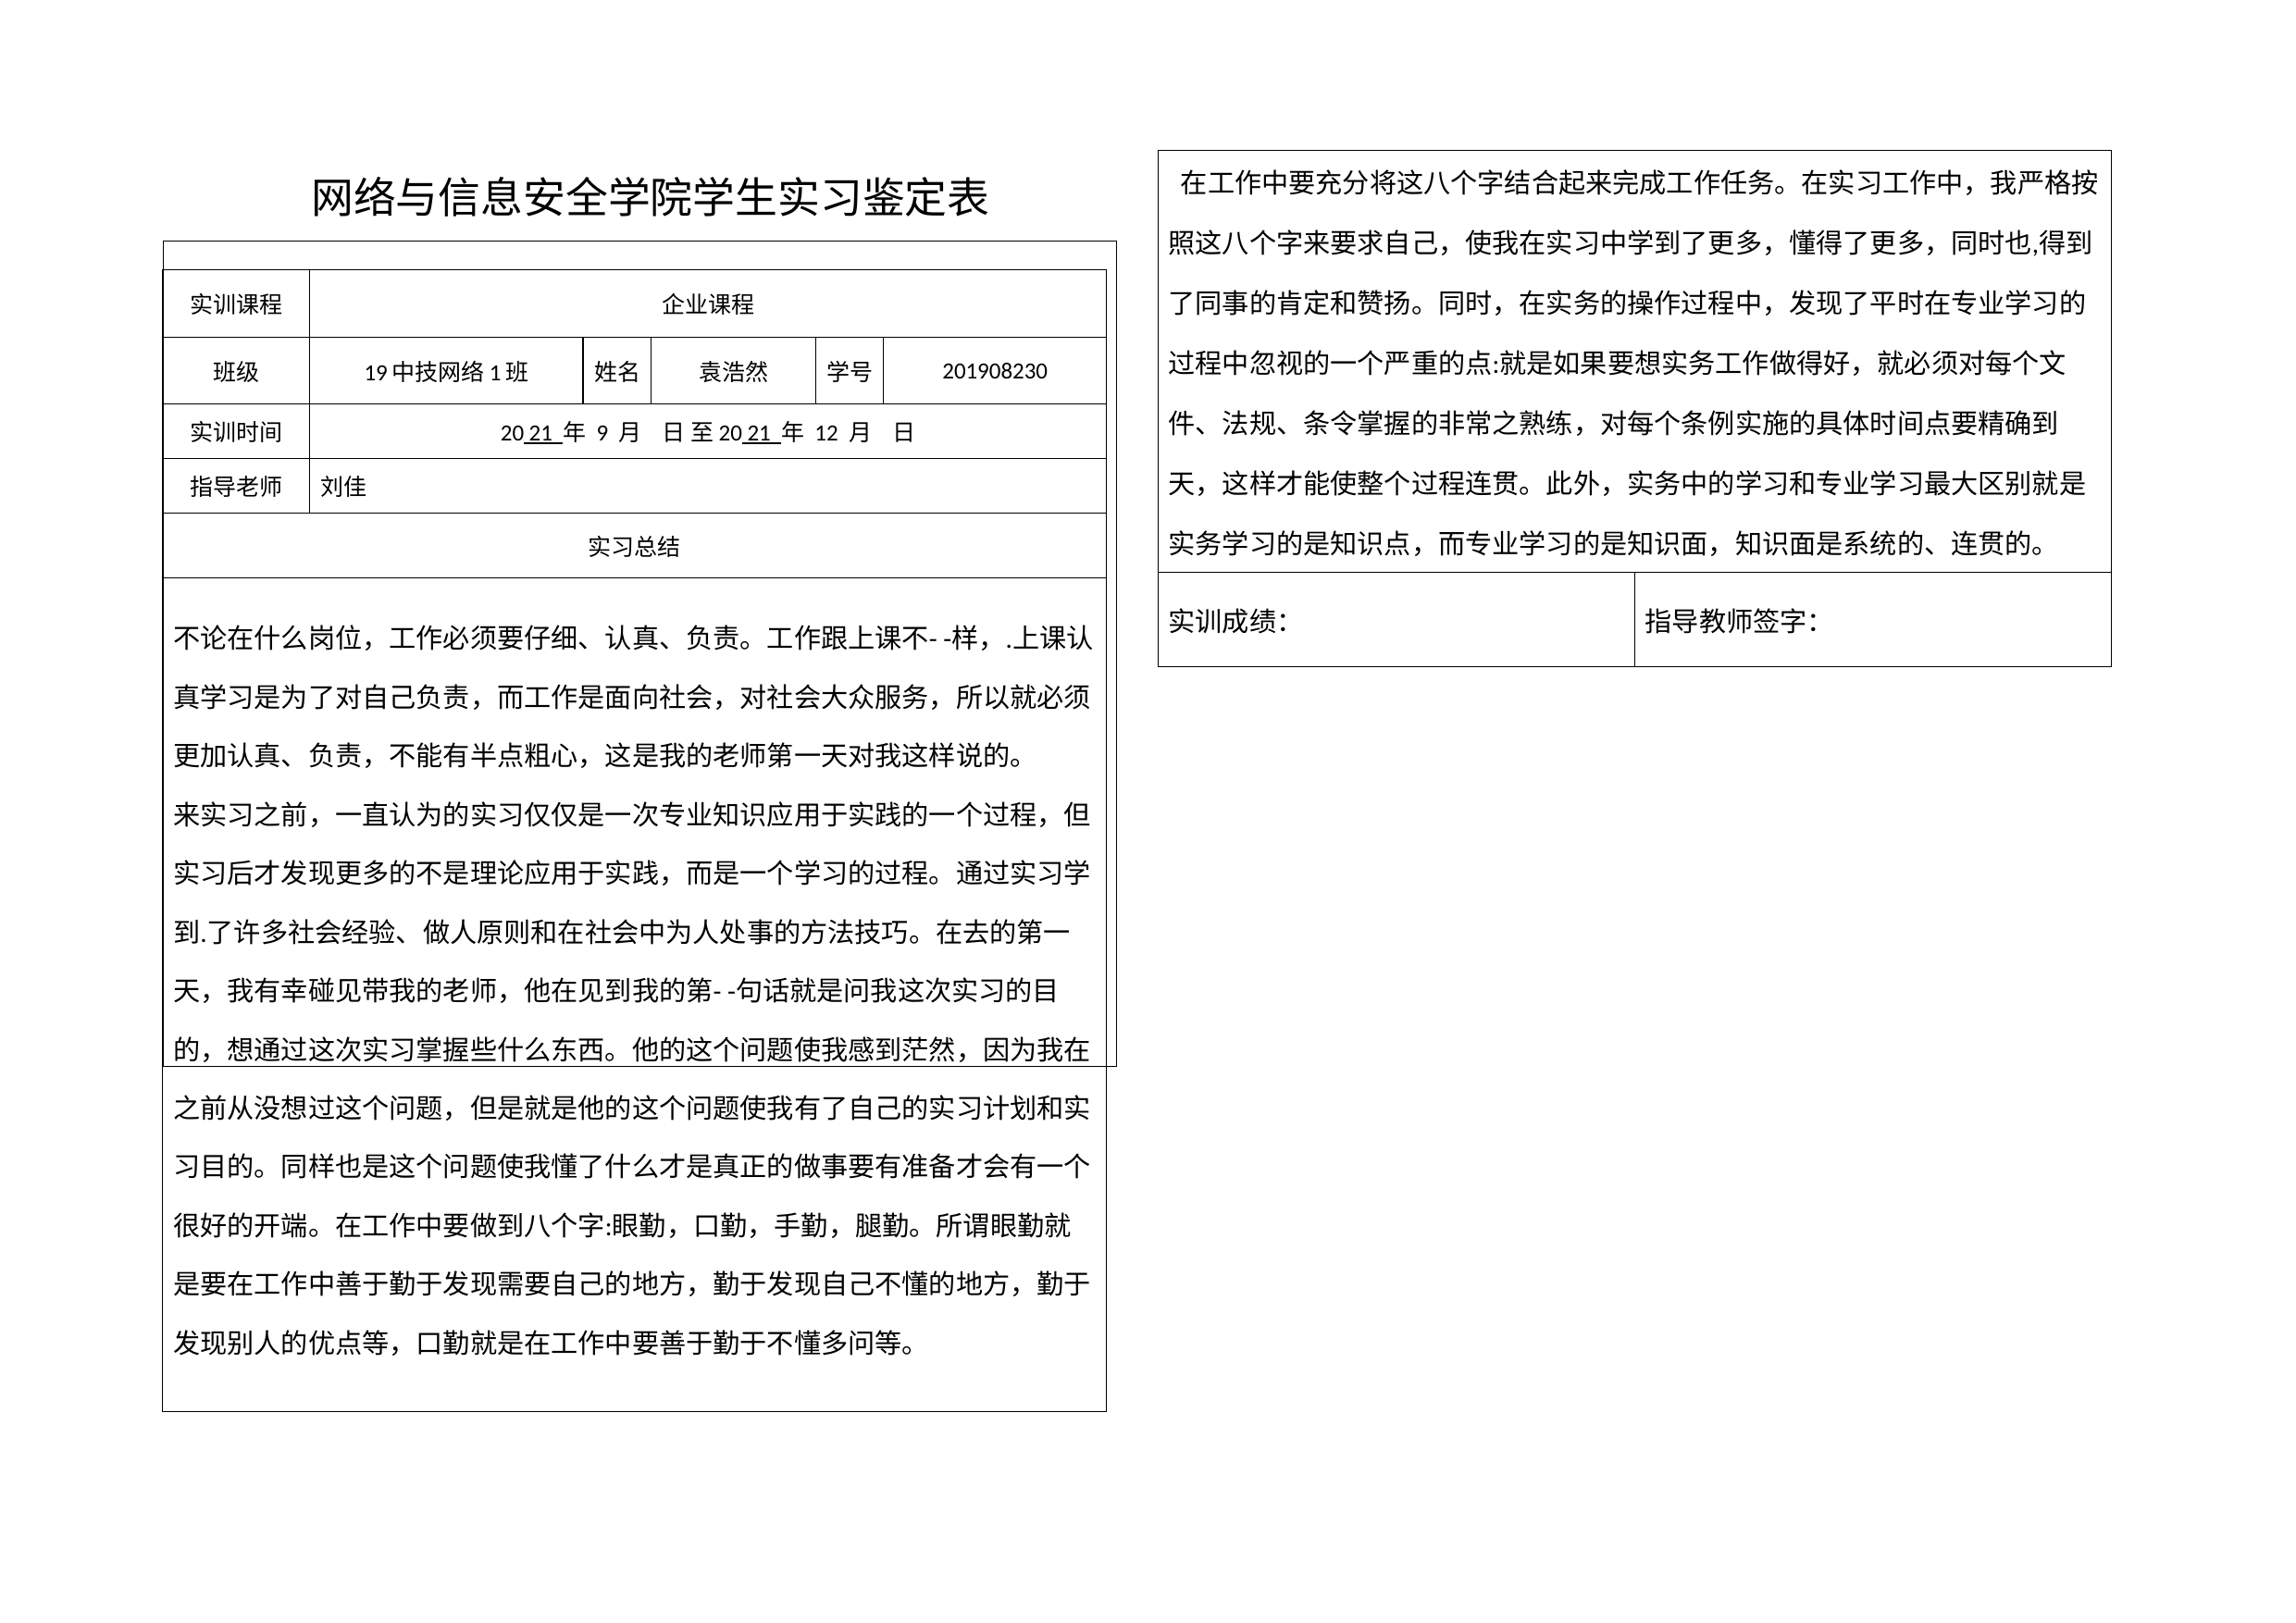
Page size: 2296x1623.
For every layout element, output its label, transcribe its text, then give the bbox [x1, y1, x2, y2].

table_cell 指导老师 [163, 459, 309, 513]
table_header 企业课程 [310, 270, 1106, 337]
table_cell 实训时间 [163, 404, 309, 457]
table_cell 20 21 年 9 月 日 至20 21 年 12 月 日 [310, 404, 1106, 457]
table_cell 实习总结 [163, 514, 1106, 577]
table_header 在工作中要充分将这八个字结合起来完成工作任务。在实习工作中，我严格按照这八个字来要求自己，使我在实习中学到了更多，懂得了更多，同时也,得到了同事的肯定和赞扬。同时，在实务的操作过程中，发现了平时在专业学习的过程中忽视的一个严重的点:就是如果要想实务工作做得好，就必须对每个文件、法规、条令掌握的非常之熟练，对每个条例实施的具体时间点要精确到天，这样才能使整个过程连贯。此外，实务中的学习和专业学习最大区别就是实务学习的是知识点，而专业学习的是知识面，知识面是系统的、连贯的。 [1159, 151, 2111, 572]
table_cell 201908230 [884, 338, 1106, 403]
text 网络与信息安全学院学生实习鉴定表 [173, 150, 1127, 240]
table_cell 刘佳 [310, 459, 1106, 513]
table_header 实训课程 [163, 270, 309, 337]
table_cell 袁浩然 [652, 338, 815, 403]
table_cell 学号 [816, 338, 883, 403]
table_cell 姓名 [584, 338, 651, 403]
table_cell 19中技网络1班 [310, 338, 582, 403]
table_header 在工作中要充分将这八个字结合起来完成工作任务。在实习工作中，我严格按照这八个字来要求自己，使我在实习中学到了更多，懂得了更多，同时也,得到了同事的肯定和赞扬。同时，在实务的操作过程中，发现了平时在专业学习的过程中忽视的一个严重的点:就是如果要想实务工作做得好，就必须对每个文件、法规、条令掌握的非常之熟练，对每个条例实施的具体时间点要精确到天，这样才能使整个过程连贯。此外，实务中的学习和专业学习最大区别就是实务学习的是知识点，而专业学习的是知识面，知识面是系统的、连贯的。 [164, 242, 1116, 1066]
table_cell 指导教师签字： [1635, 573, 2111, 665]
table_cell 不论在什么岗位，工作必须要仔细、认真、负责。工作跟上课不- -样，.上课认真学习是为了对自己负责，而工作是面向社会，对社会大众服务，所以就必须更加认真、负责，不能有半点粗心，这是我的老师第一天对我这样说的。 来实习之前，一直认为的实习仅仅是一次专业知识应用于实践的一个过程，但实习后才发现更多的不是理论应用于实践，而是一个学习的过程。通过实习学到.了许多社会经验、做人原则和在社会中为人处事的方法技巧。在去的第一天，我有幸碰见带我的老师，他在见到我的第- -句话就是问我这次实习的目的，想通过这次实习掌握些什么东西。他的这个问题使我感到茫然，因为我在之前从没想过这个问题，但是就是他的这个问题使我有了自己的实习计划和实习目的。同样也是这个问题使我懂了什么才是真正的做事要有准备才会有一个很好的开端。在工作中要做到八个字:眼勤，口勤，手勤，腿勤。所谓眼勤就是要在工作中善于勤于发现需要自己的地方，勤于发现自己不懂的地方，勤于发现别人的优点等，口勤就是在工作中要善于勤于不懂多问等。 [163, 578, 1106, 1411]
table_cell 班级 [163, 338, 309, 403]
table_cell 实训成绩： [1159, 573, 1634, 665]
